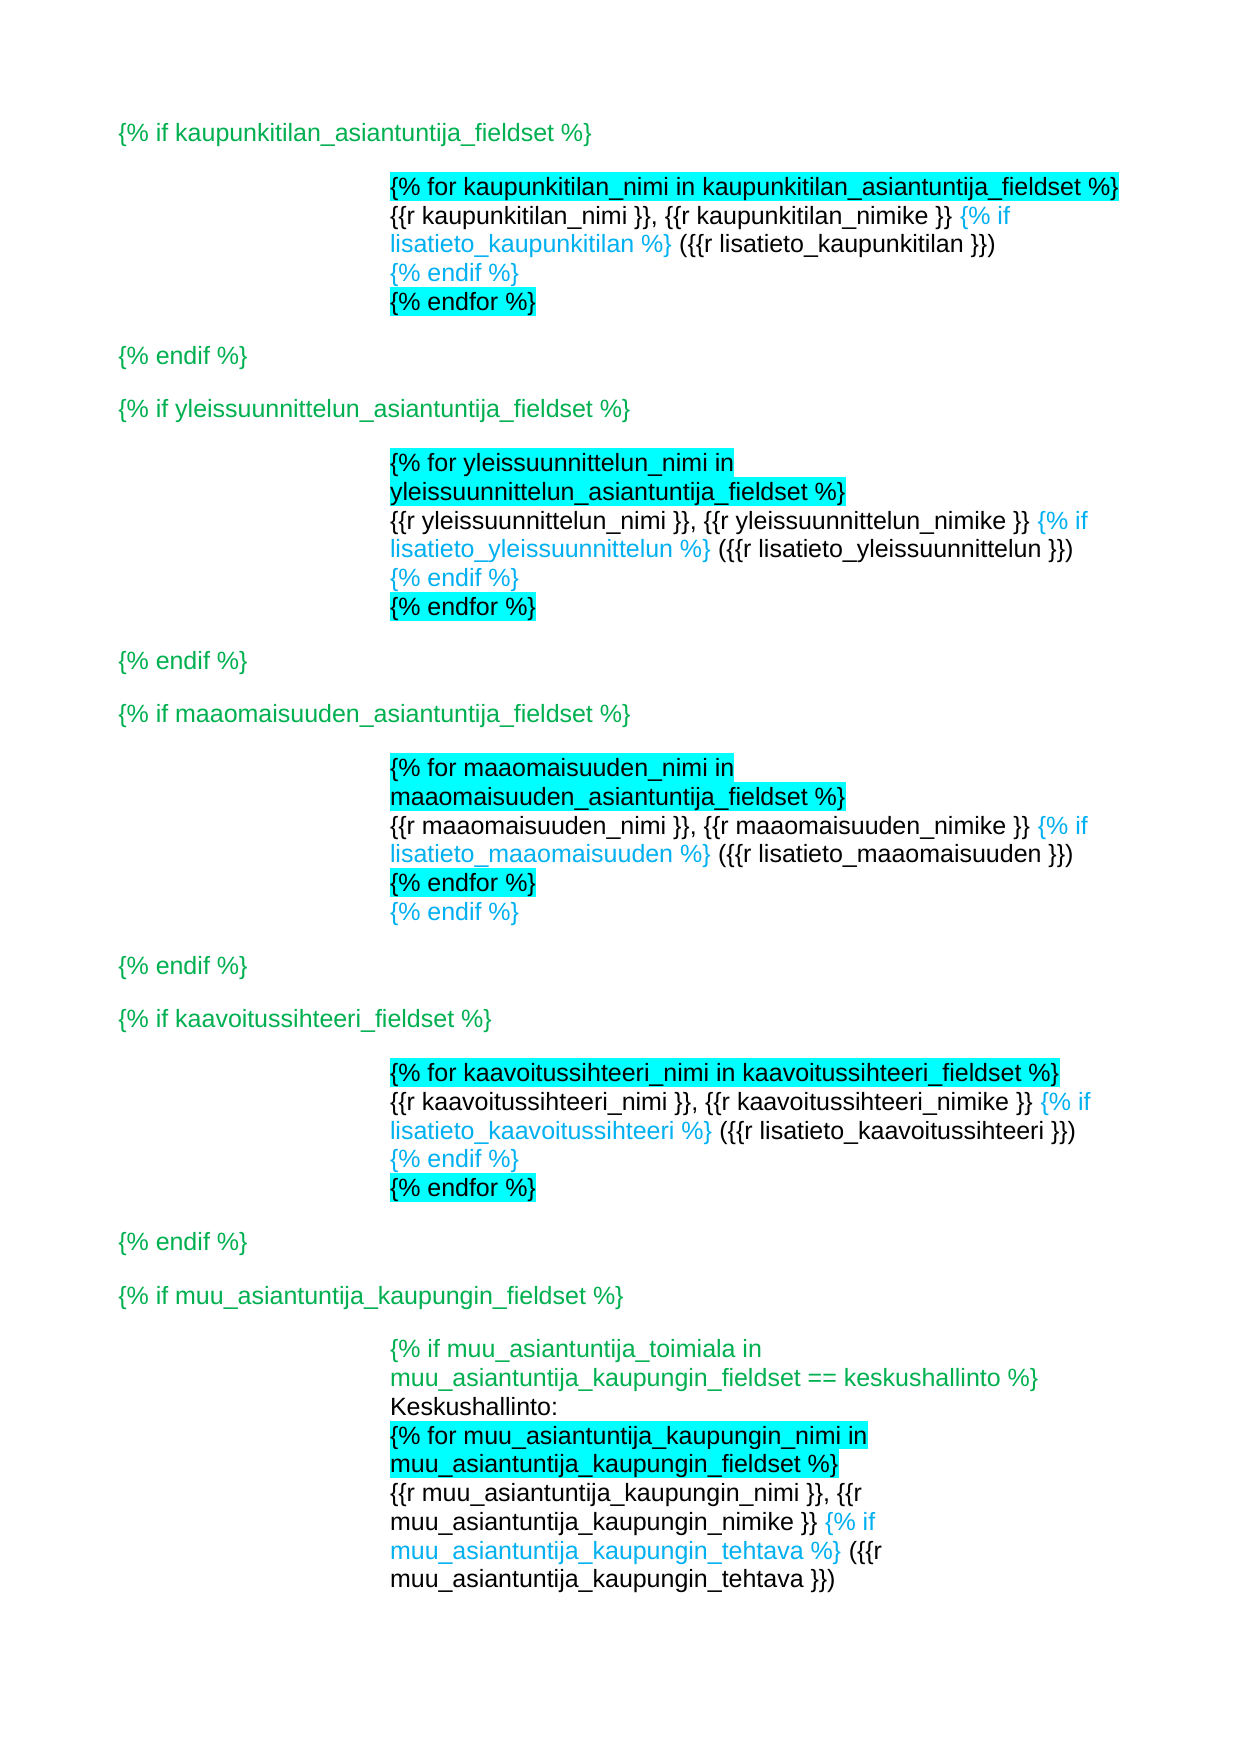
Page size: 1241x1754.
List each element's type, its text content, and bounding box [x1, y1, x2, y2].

text {% endif %} [118, 646, 1122, 674]
text {% for yleissuunnittelun_nimi in yleissuunnittelun_asiantuntija_fieldset %} {{r yleissuunnittelun_nimi }}, {{r yleissuunnittelun_nimike }} {% if lisatieto_yleissuunnittelun %} ({{r lisatieto_yleissuunnittelun }}) {% endif %} {% endfor %} [390, 448, 1122, 621]
text {% endif %} [118, 341, 1122, 369]
text {% for kaavoitussihteeri_nimi in kaavoitussihteeri_fieldset %} {{r kaavoitussihteeri_nimi }}, {{r kaavoitussihteeri_nimike }} {% if lisatieto_kaavoitussihteeri %} ({{r lisatieto_kaavoitussihteeri }}) {% endif %} {% endfor %} [390, 1058, 1122, 1202]
text {% if kaavoitussihteeri_fieldset %} [118, 1004, 1122, 1033]
text {% if maaomaisuuden_asiantuntija_fieldset %} [118, 699, 1122, 728]
text {% endif %} [118, 1227, 1122, 1256]
text {% for maaomaisuuden_nimi in maaomaisuuden_asiantuntija_fieldset %} {{r maaomaisuuden_nimi }}, {{r maaomaisuuden_nimike }} {% if lisatieto_maaomaisuuden %} ({{r lisatieto_maaomaisuuden }}) {% endfor %} {% endif %} [390, 753, 1122, 926]
text {% for kaupunkitilan_nimi in kaupunkitilan_asiantuntija_fieldset %} {{r kaupunkitilan_nimi }}, {{r kaupunkitilan_nimike }} {% if lisatieto_kaupunkitilan %} ({{r lisatieto_kaupunkitilan }}) {% endif %} {% endfor %} [390, 172, 1122, 316]
text {% if yleissuunnittelun_asiantuntija_fieldset %} [118, 394, 1122, 423]
text {% if muu_asiantuntija_kaupungin_fieldset %} [118, 1281, 1122, 1309]
text {% endif %} [118, 951, 1122, 979]
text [390, 1334, 1122, 1593]
text {% if kaupunkitilan_asiantuntija_fieldset %} [118, 118, 1122, 147]
